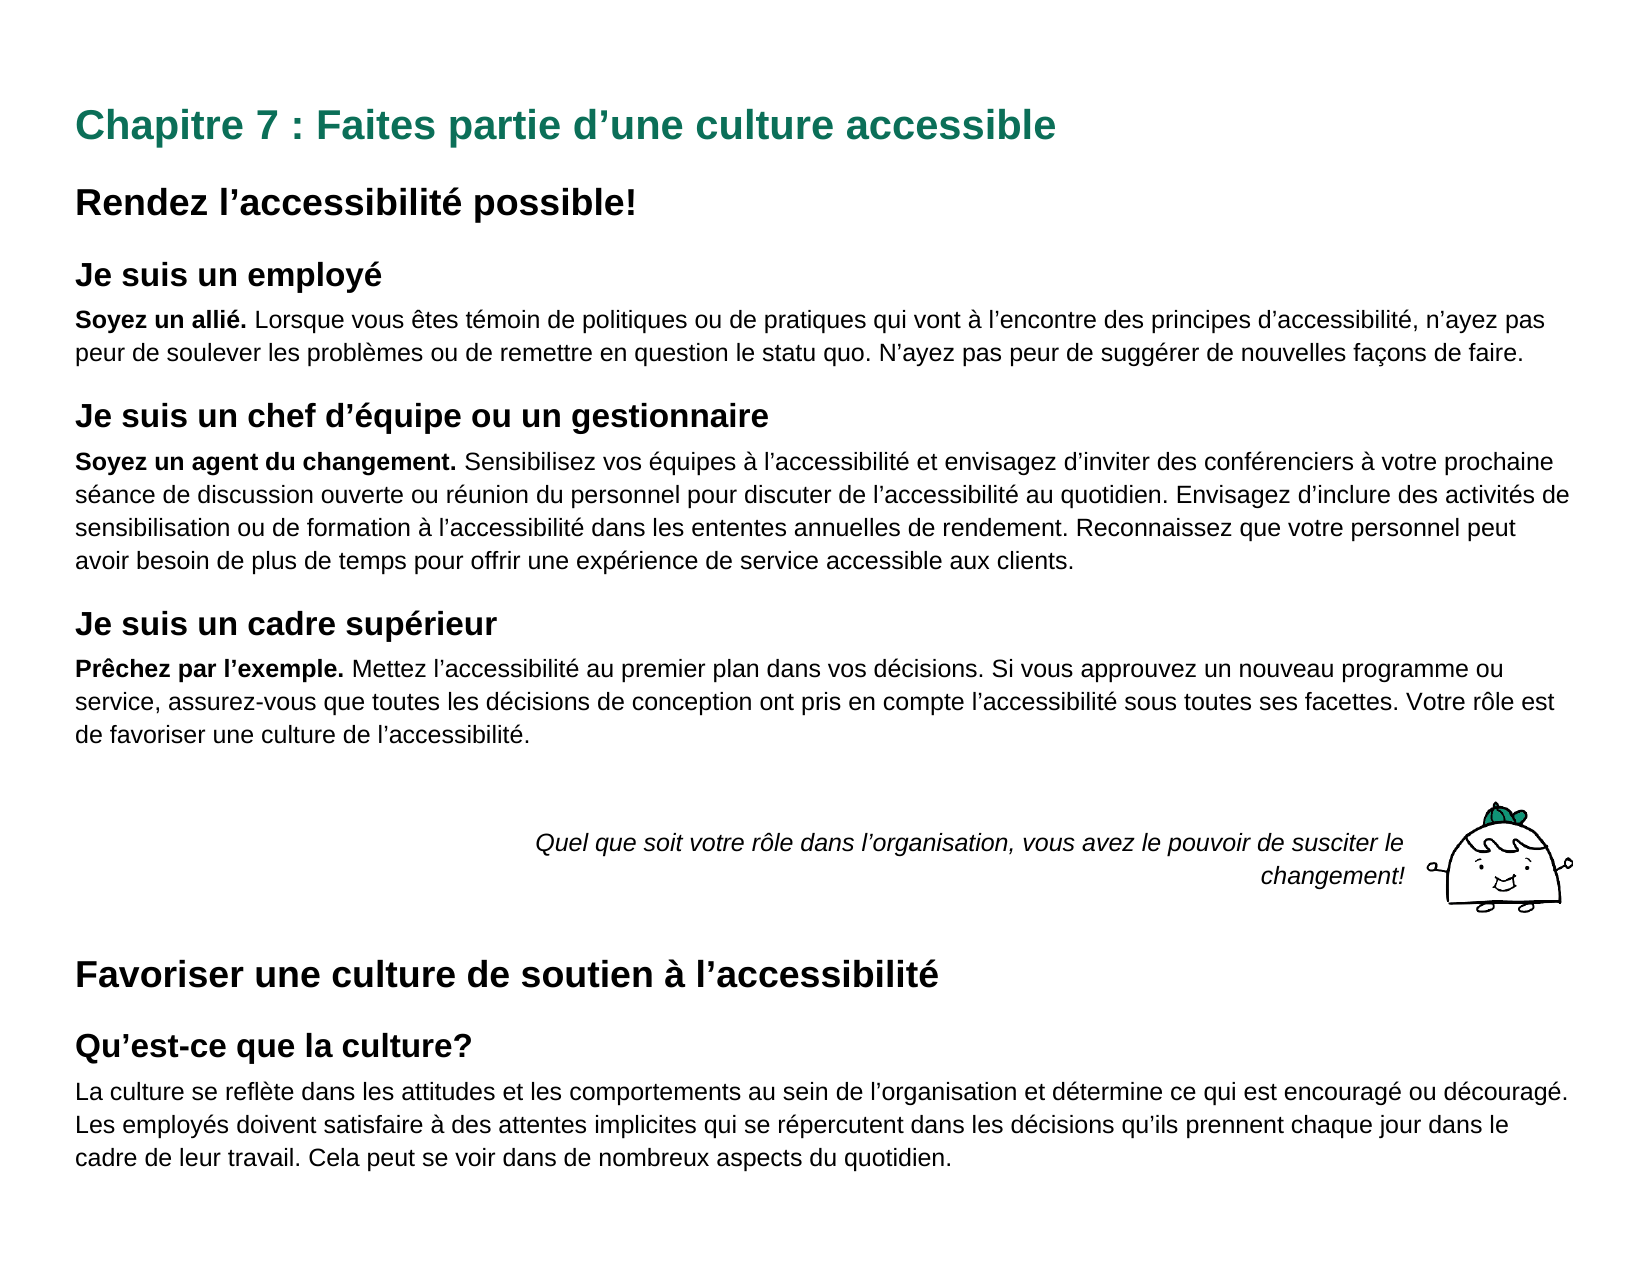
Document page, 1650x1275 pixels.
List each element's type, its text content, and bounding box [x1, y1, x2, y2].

subtitle Je suis un chef d’équipe ou un gestionnaire [75, 396, 1575, 434]
text Soyez un allié. Lorsque vous êtes témoin de politiques ou de pratiques qui vont à l’encontre des principes d’accessibilité, n’ayez pas peur de soulever les problèmes ou de remettre en question le statu quo. N’ayez pas peur de suggérer de nouvelles façons de faire. [75, 305, 1575, 367]
text Soyez un agent du changement. Sensibilisez vos équipes à l’accessibilité et envisagez d’inviter des conférenciers à votre prochaine séance de discussion ouverte ou réunion du personnel pour discuter de l’accessibilité au quotidien. Envisagez d’inclure des activités de sensibilisation ou de formation à l’accessibilité dans les ententes annuelles de rendement. Reconnaissez que votre personnel peut avoir besoin de plus de temps pour offrir une expérience de service accessible aux clients. [75, 447, 1575, 574]
subtitle Je suis un cadre supérieur [75, 604, 1575, 642]
subtitle Chapitre 7 : Faites partie d’une culture accessible [75, 100, 1575, 148]
text Prêchez par l’exemple. Mettez l’accessibilité au premier plan dans vos décisions. Si vous approuvez un nouveau programme ou service, assurez-vous que toutes les décisions de conception ont pris en compte l’accessibilité sous toutes ses facettes. Votre rôle est de favoriser une culture de l’accessibilité. [75, 654, 1575, 749]
picture [1426, 801, 1573, 913]
subtitle Favoriser une culture de soutien à l’accessibilité [75, 952, 1575, 995]
subtitle Rendez l’accessibilité possible! [75, 180, 1575, 223]
text Quel que soit votre rôle dans l’organisation, vous avez le pouvoir de susciter le changement! [488, 828, 1426, 889]
subtitle Qu’est-ce que la culture? [75, 1026, 1575, 1065]
subtitle Je suis un employé [75, 255, 1575, 293]
